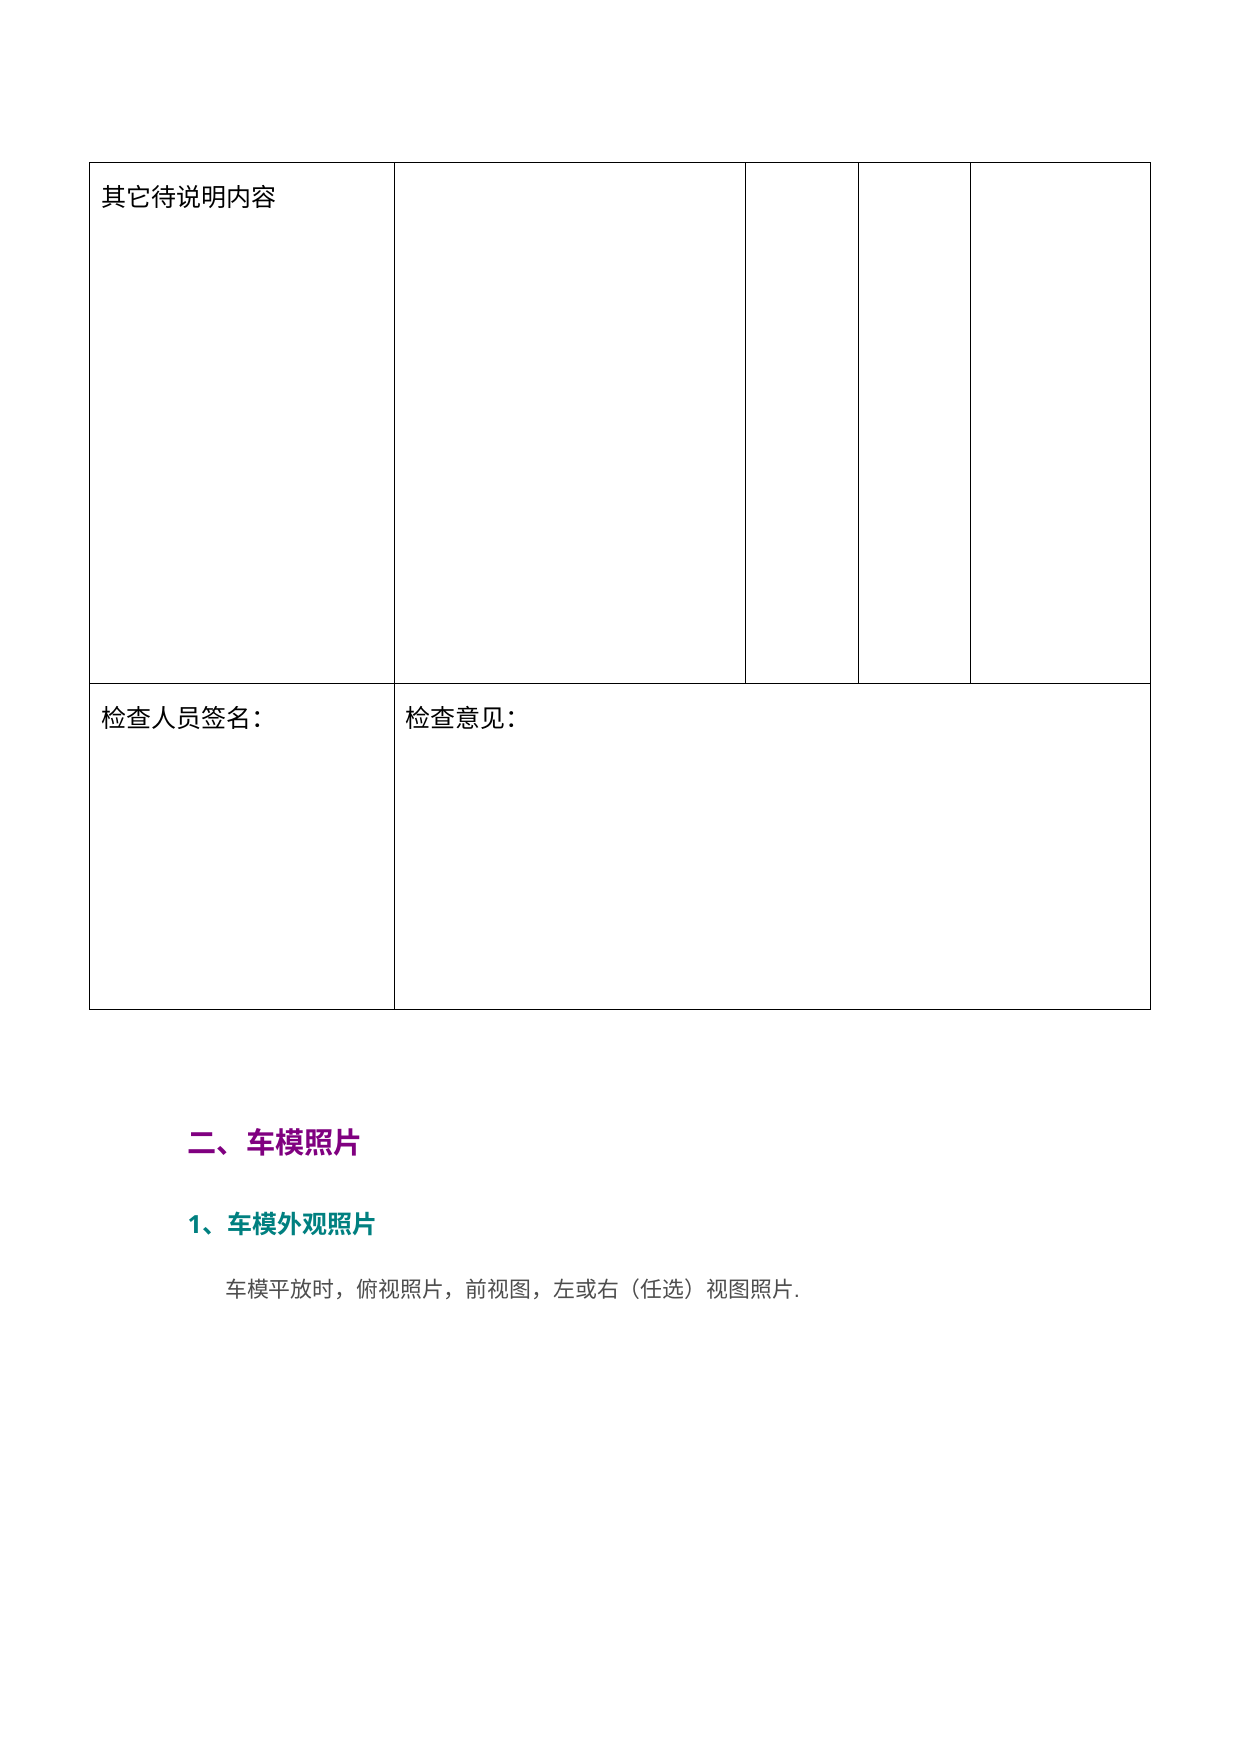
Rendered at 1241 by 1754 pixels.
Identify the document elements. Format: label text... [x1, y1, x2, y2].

table_cell [859, 163, 970, 683]
table_cell 其它待说明内容 [90, 163, 394, 683]
table_cell [746, 163, 858, 683]
table_cell [971, 163, 1150, 683]
text 二、车模照片 [187, 1108, 1053, 1173]
table_cell 检查人员签名： [90, 684, 394, 1009]
table_cell 检查意见： [395, 684, 1150, 1009]
text 车模平放时，俯视照片，前视图，左或右（任选）视图照片. [187, 1272, 1053, 1304]
text 1、车模外观照片 [187, 1190, 1053, 1255]
table_cell [395, 163, 745, 683]
